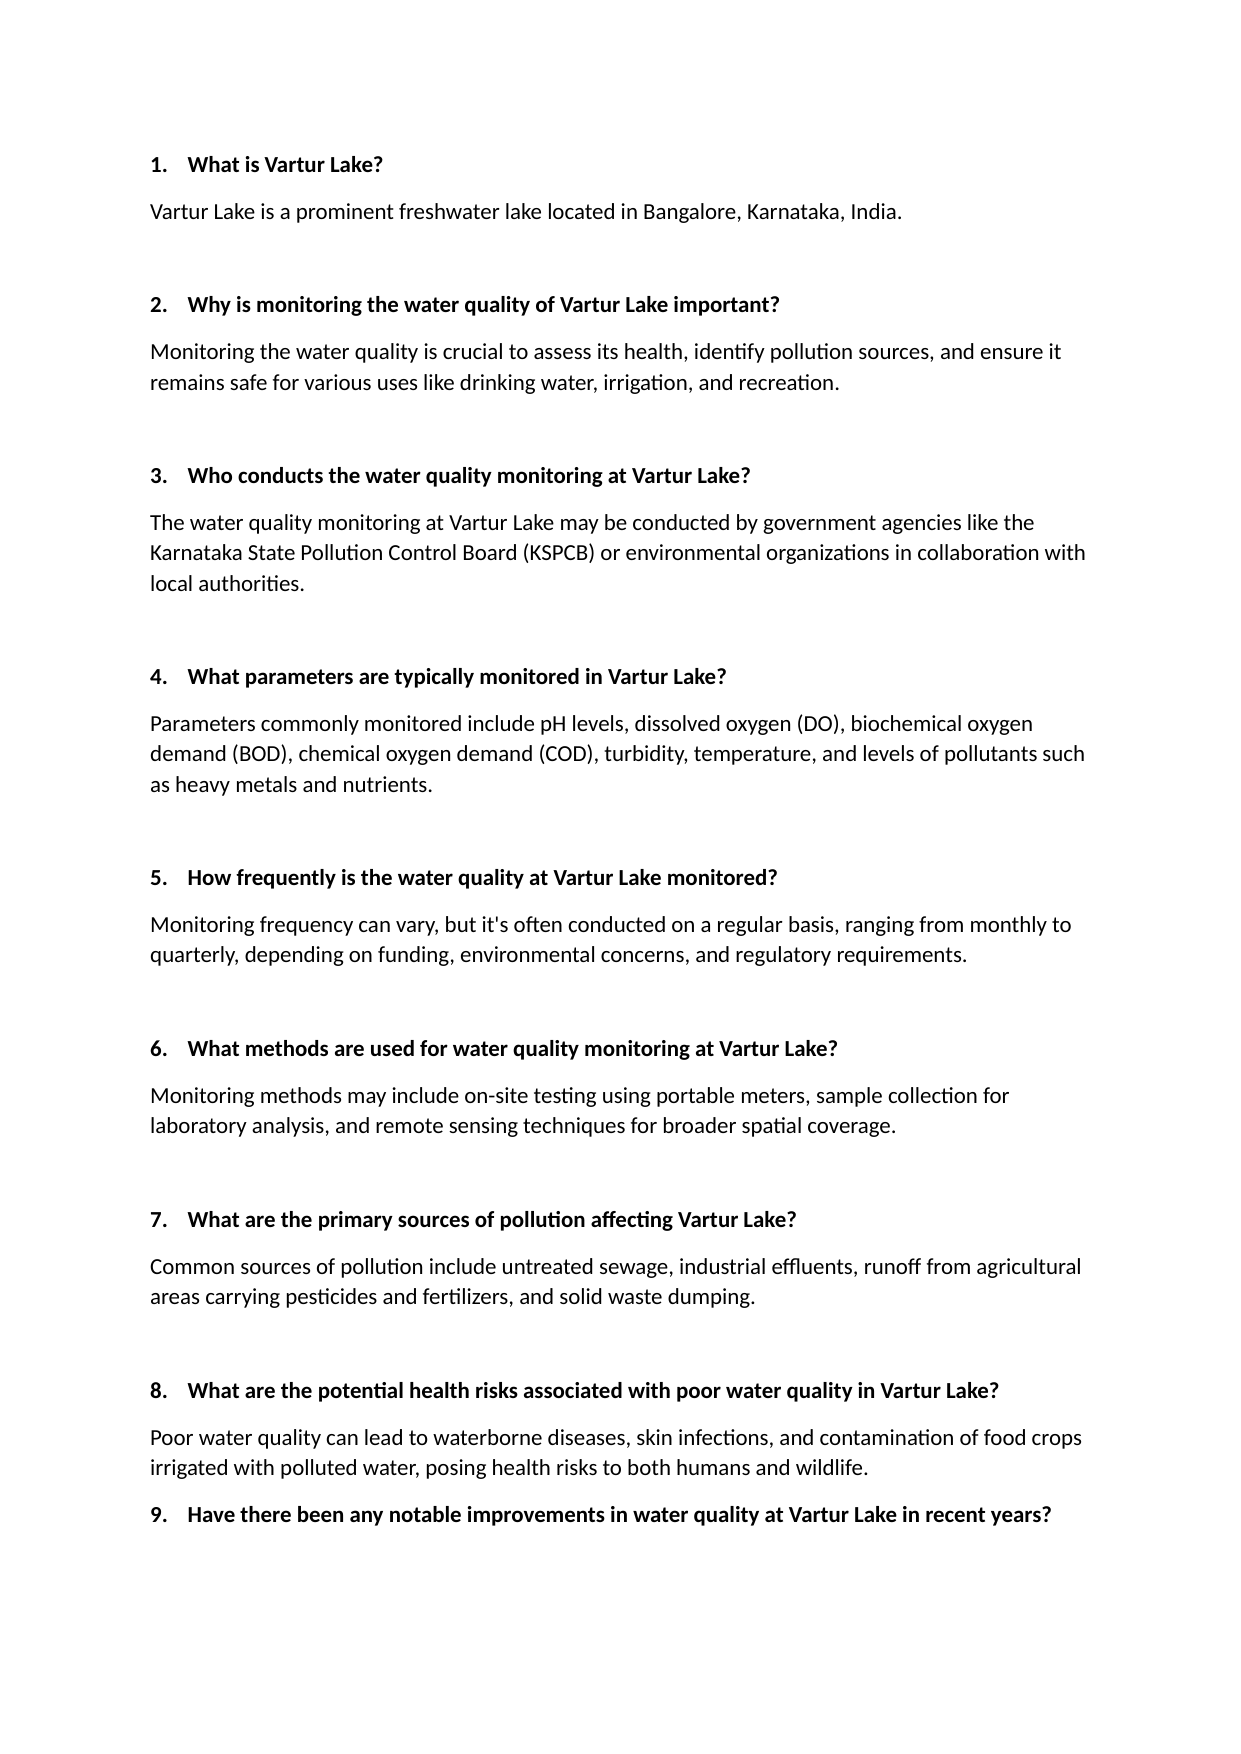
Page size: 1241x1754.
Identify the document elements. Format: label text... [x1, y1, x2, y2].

text Parameters commonly monitored include pH levels, dissolved oxygen (DO), biochemical oxygen demand (BOD), chemical oxygen demand (COD), turbidity, temperature, and levels of pollutants such as heavy metals and nutrients. [150, 709, 1090, 798]
list What parameters are typically monitored in Vartur Lake? [150, 662, 1090, 691]
list What are the potential health risks associated with poor water quality in Vartur Lake? [150, 1376, 1090, 1404]
list What is Vartur Lake? [150, 150, 1090, 178]
text Monitoring frequency can vary, but it's often conducted on a regular basis, ranging from monthly to quarterly, depending on funding, environmental concerns, and regulatory requirements. [150, 910, 1090, 969]
text Monitoring the water quality is crucial to assess its health, identify pollution sources, and ensure it remains safe for various uses like drinking water, irrigation, and recreation. [150, 337, 1090, 396]
text Poor water quality can lead to waterborne diseases, skin infections, and contamination of food crops irrigated with polluted water, posing health risks to both humans and wildlife. [150, 1423, 1090, 1481]
list Who conducts the water quality monitoring at Vartur Lake? [150, 461, 1090, 489]
text Monitoring methods may include on-site testing using portable meters, sample collection for laboratory analysis, and remote sensing techniques for broader spatial coverage. [150, 1081, 1090, 1139]
text The water quality monitoring at Vartur Lake may be conducted by government agencies like the Karnataka State Pollution Control Board (KSPCB) or environmental organizations in collaboration with local authorities. [150, 508, 1090, 597]
list How frequently is the water quality at Vartur Lake monitored? [150, 863, 1090, 892]
text Vartur Lake is a prominent freshwater lake located in Bangalore, Karnataka, India. [150, 197, 1090, 225]
list What are the primary sources of pollution affecting Vartur Lake? [150, 1205, 1090, 1233]
list Have there been any notable improvements in water quality at Vartur Lake in recent years? [150, 1500, 1090, 1528]
list Why is monitoring the water quality of Vartur Lake important? [150, 291, 1090, 319]
text Common sources of pollution include untreated sewage, industrial effluents, runoff from agricultural areas carrying pesticides and fertilizers, and solid waste dumping. [150, 1252, 1090, 1310]
list What methods are used for water quality monitoring at Vartur Lake? [150, 1034, 1090, 1062]
